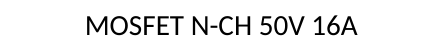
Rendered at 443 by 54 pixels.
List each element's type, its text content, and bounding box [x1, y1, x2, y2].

text MOSFET N-CH 50V 16A [1, 7, 441, 43]
